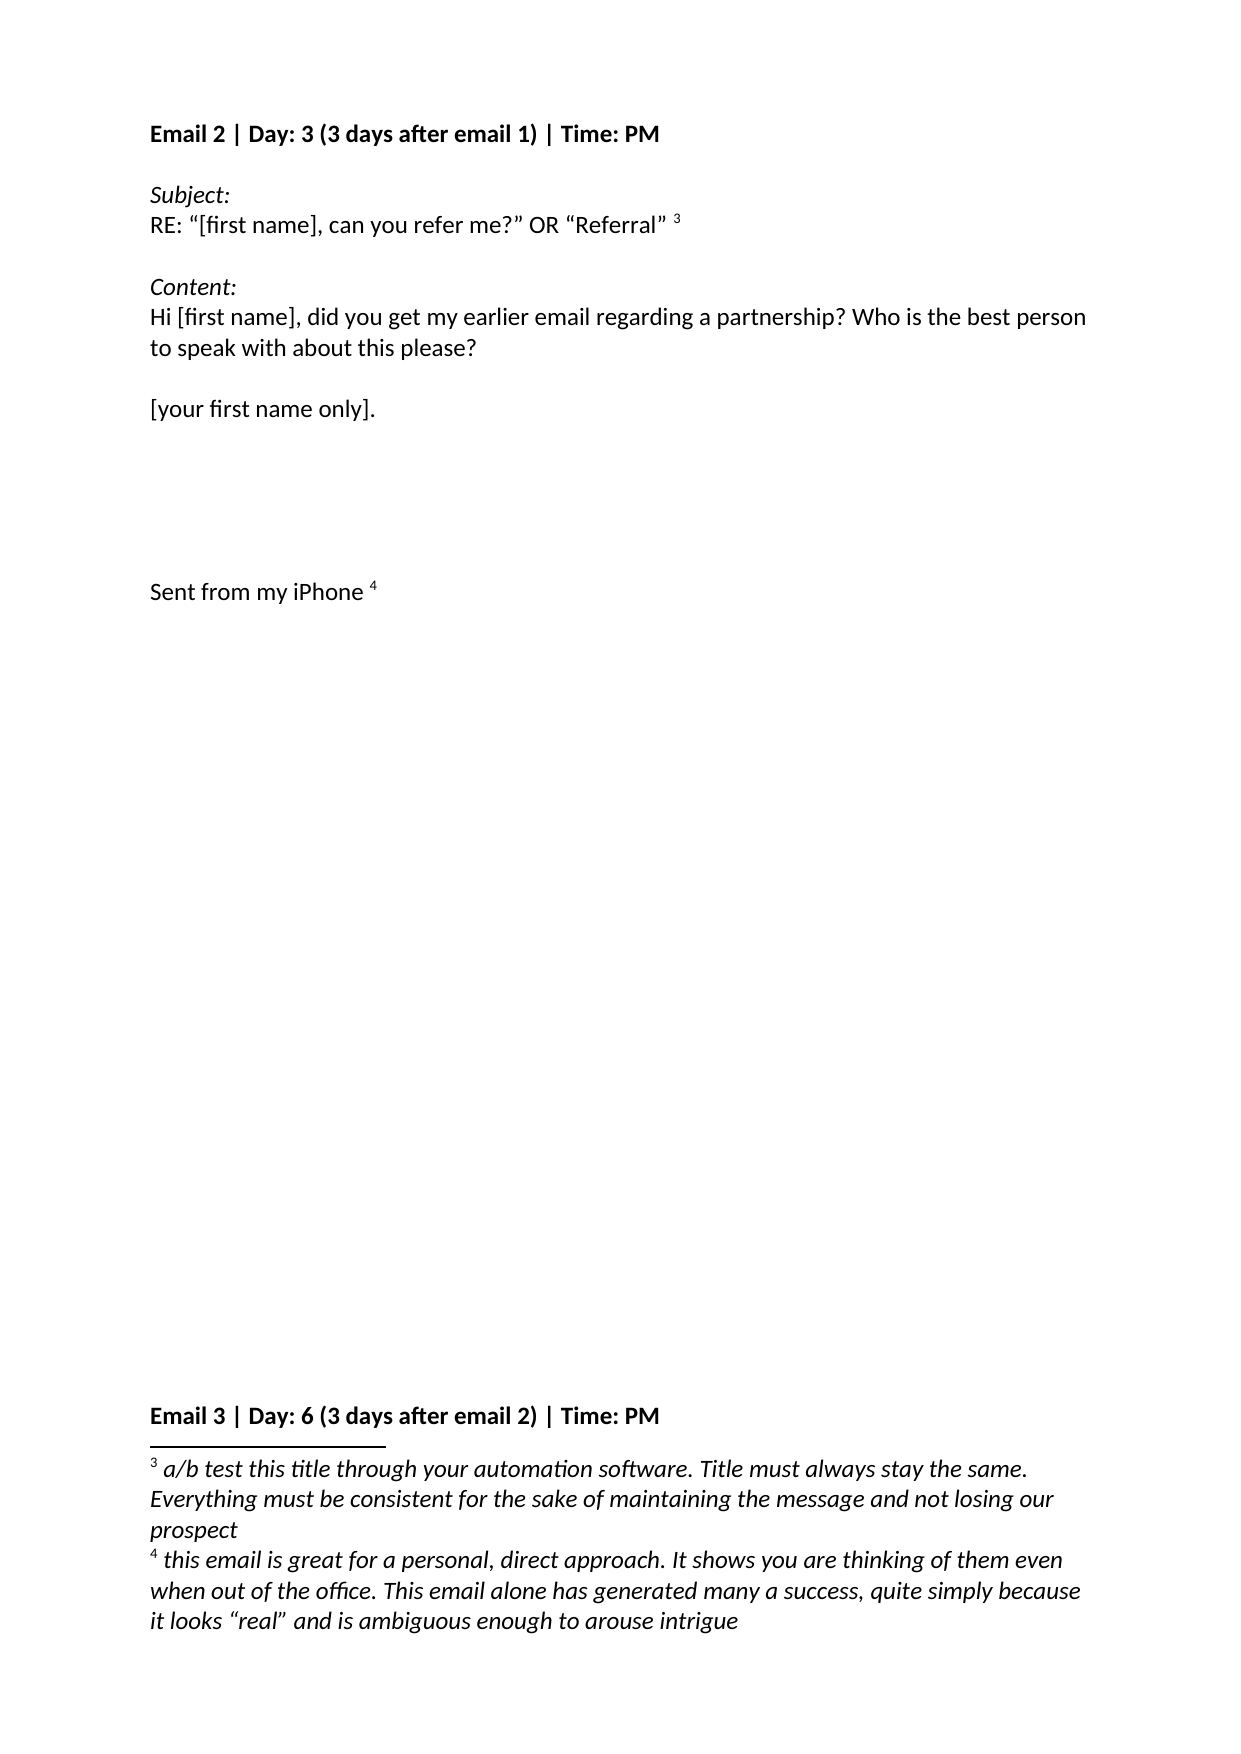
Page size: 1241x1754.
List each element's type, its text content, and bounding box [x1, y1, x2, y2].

text Content: [150, 271, 1090, 301]
text Email 3 | Day: 6 (3 days after email 2) | Time: PM [150, 1400, 1090, 1431]
text Email 2 | Day: 3 (3 days after email 1) | Time: PM [150, 118, 1090, 149]
text RE: “[first name], can you refer me?” OR “Referral” [150, 210, 1090, 240]
text [your first name only]. [150, 393, 1090, 423]
text Sent from my iPhone [150, 576, 1090, 606]
text Subject: [150, 179, 1090, 210]
text Hi [first name], did you get my earlier email regarding a partnership? Who is the best person to speak with about this please? [150, 301, 1090, 362]
